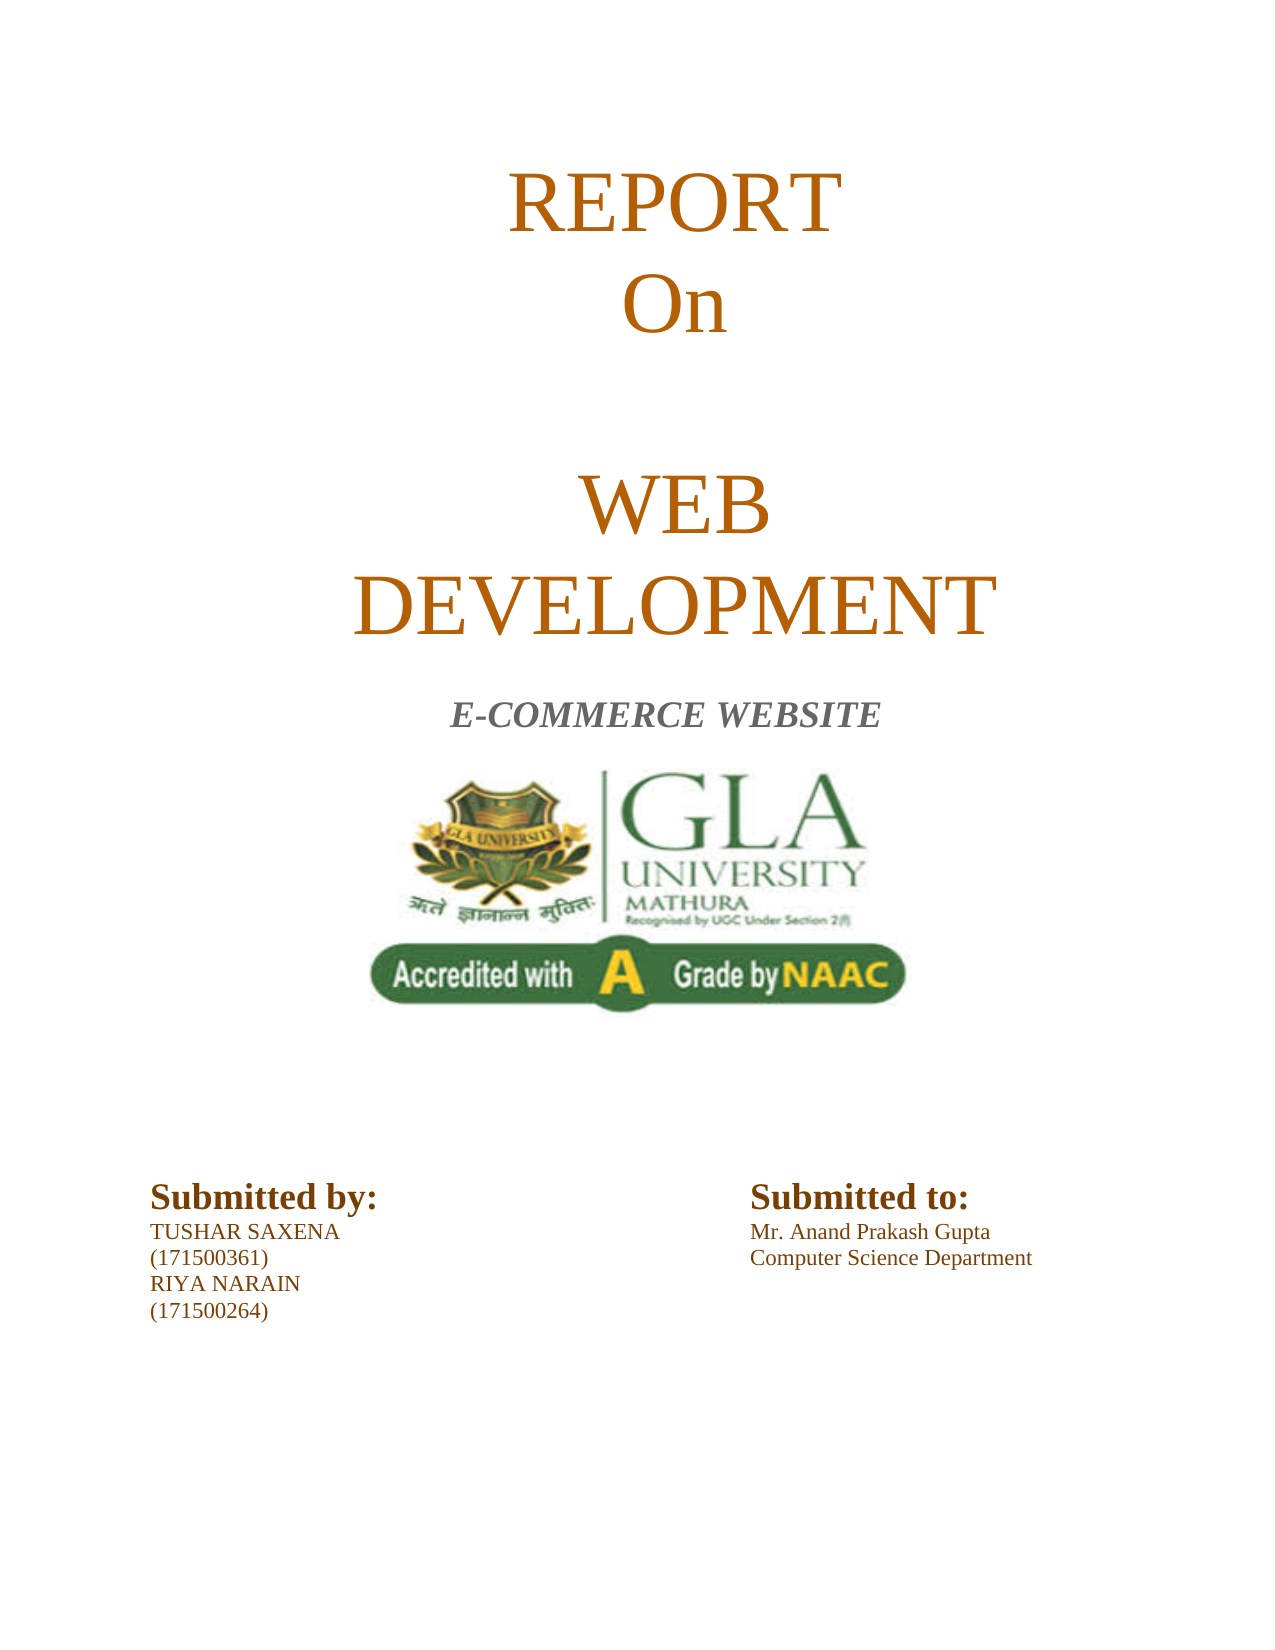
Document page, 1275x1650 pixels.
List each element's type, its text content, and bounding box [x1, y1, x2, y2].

text (171500264) [150, 1297, 1125, 1323]
text (171500361) Computer Science Department [150, 1244, 1125, 1270]
text RIYA NARAIN [150, 1270, 1125, 1297]
text TUSHAR SAXENA Mr. Anand Prakash Gupta [150, 1218, 1125, 1244]
title WEB [150, 351, 1125, 552]
picture [356, 768, 919, 1017]
text Submitted by: Submitted to: [150, 1174, 1125, 1218]
subtitle E-COMMERCE WEBSITE [300, 692, 1125, 735]
title REPORT On [150, 150, 1125, 351]
title DEVELOPMENT [150, 552, 1125, 653]
